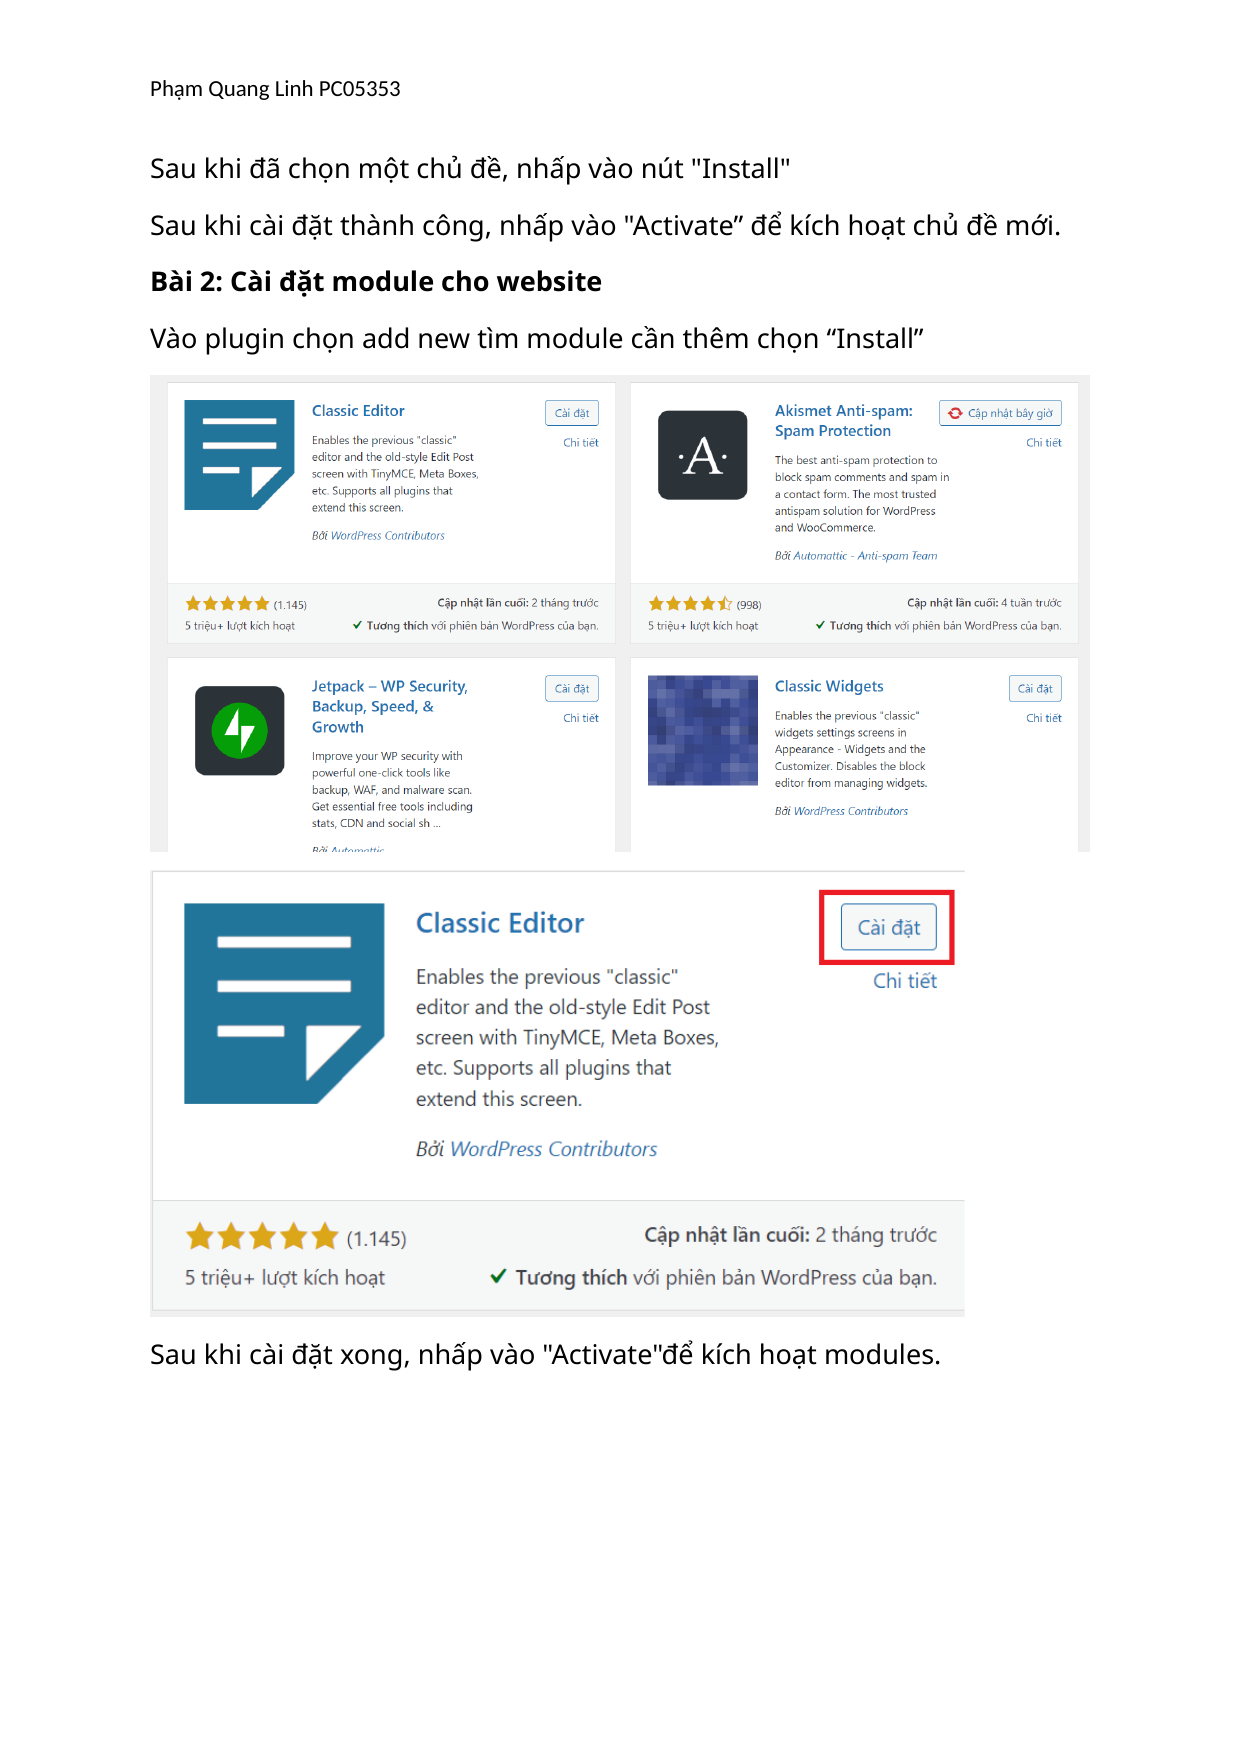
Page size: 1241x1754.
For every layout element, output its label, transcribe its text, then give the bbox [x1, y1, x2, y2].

picture [150, 375, 1091, 852]
text Sau khi cài đặt xong, nhấp vào "Activate"để kích hoạt modules. [150, 1335, 1090, 1372]
text Sau khi đã chọn một chủ đề, nhấp vào nút "Install" [150, 150, 1090, 187]
picture [150, 870, 965, 1317]
text Vào plugin chọn add new tìm module cần thêm chọn “Install” [150, 319, 1090, 356]
text Sau khi cài đặt thành công, nhấp vào "Activate” để kích hoạt chủ đề mới. [150, 206, 1090, 243]
text Bài 2: Cài đặt module cho website [150, 263, 1090, 300]
